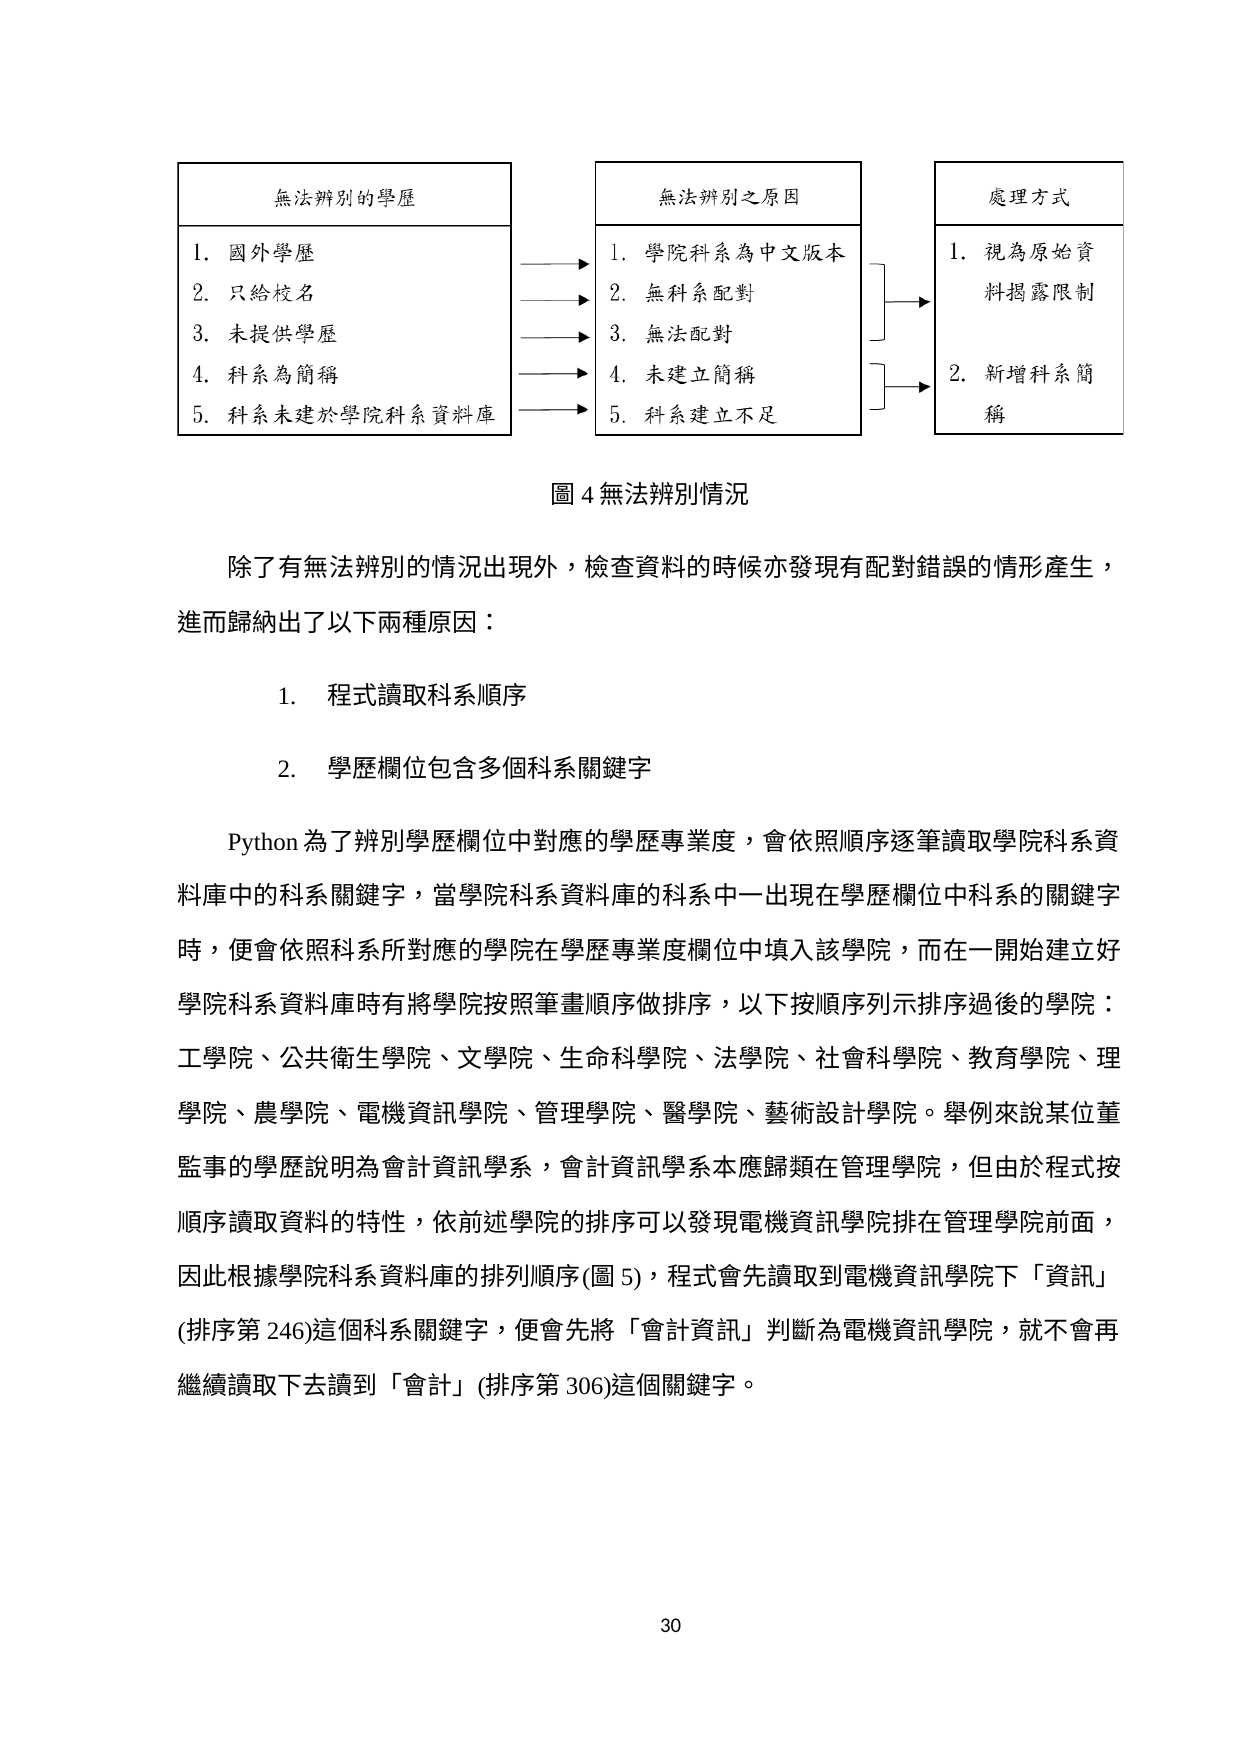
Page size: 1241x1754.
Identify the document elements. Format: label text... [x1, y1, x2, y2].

text 除了有無法辨別的情況出現外，檢查資料的時候亦發現有配對錯誤的情形產生，進而歸納出了以下兩種原因： [177, 548, 1122, 638]
text Python為了辨別學歷欄位中對應的學歷專業度，會依照順序逐筆讀取學院科系資料庫中的科系關鍵字，當學院科系資料庫的科系中一出現在學歷欄位中科系的關鍵字時，便會依照科系所對應的學院在學歷專業度欄位中填入該學院，而在一開始建立好學院科系資料庫時有將學院按照筆畫順序做排序，以下按順序列示排序過後的學院：工學院、公共衛生學院、文學院、生命科學院、法學院、社會科學院、教育學院、理學院、農學院、電機資訊學院、管理學院、醫學院、藝術設計學院。舉例來說某位董監事的學歷說明為會計資訊學系，會計資訊學系本應歸類在管理學院，但由於程式按順序讀取資料的特性，依前述學院的排序可以發現電機資訊學院排在管理學院前面，因此根據學院科系資料庫的排列順序(圖5)，程式會先讀取到電機資訊學院下「資訊」(排序第246)這個科系關鍵字，便會先將「會計資訊」判斷為電機資訊學院，就不會再繼續讀取下去讀到「會計」(排序第306)這個關鍵字。 [177, 821, 1122, 1401]
list 程式讀取科系順序 [227, 675, 1122, 711]
list 學歷欄位包含多個科系關鍵字 [227, 748, 1122, 784]
text 圖 4 無法辨別情況 [177, 474, 1122, 511]
picture [177, 161, 1124, 441]
